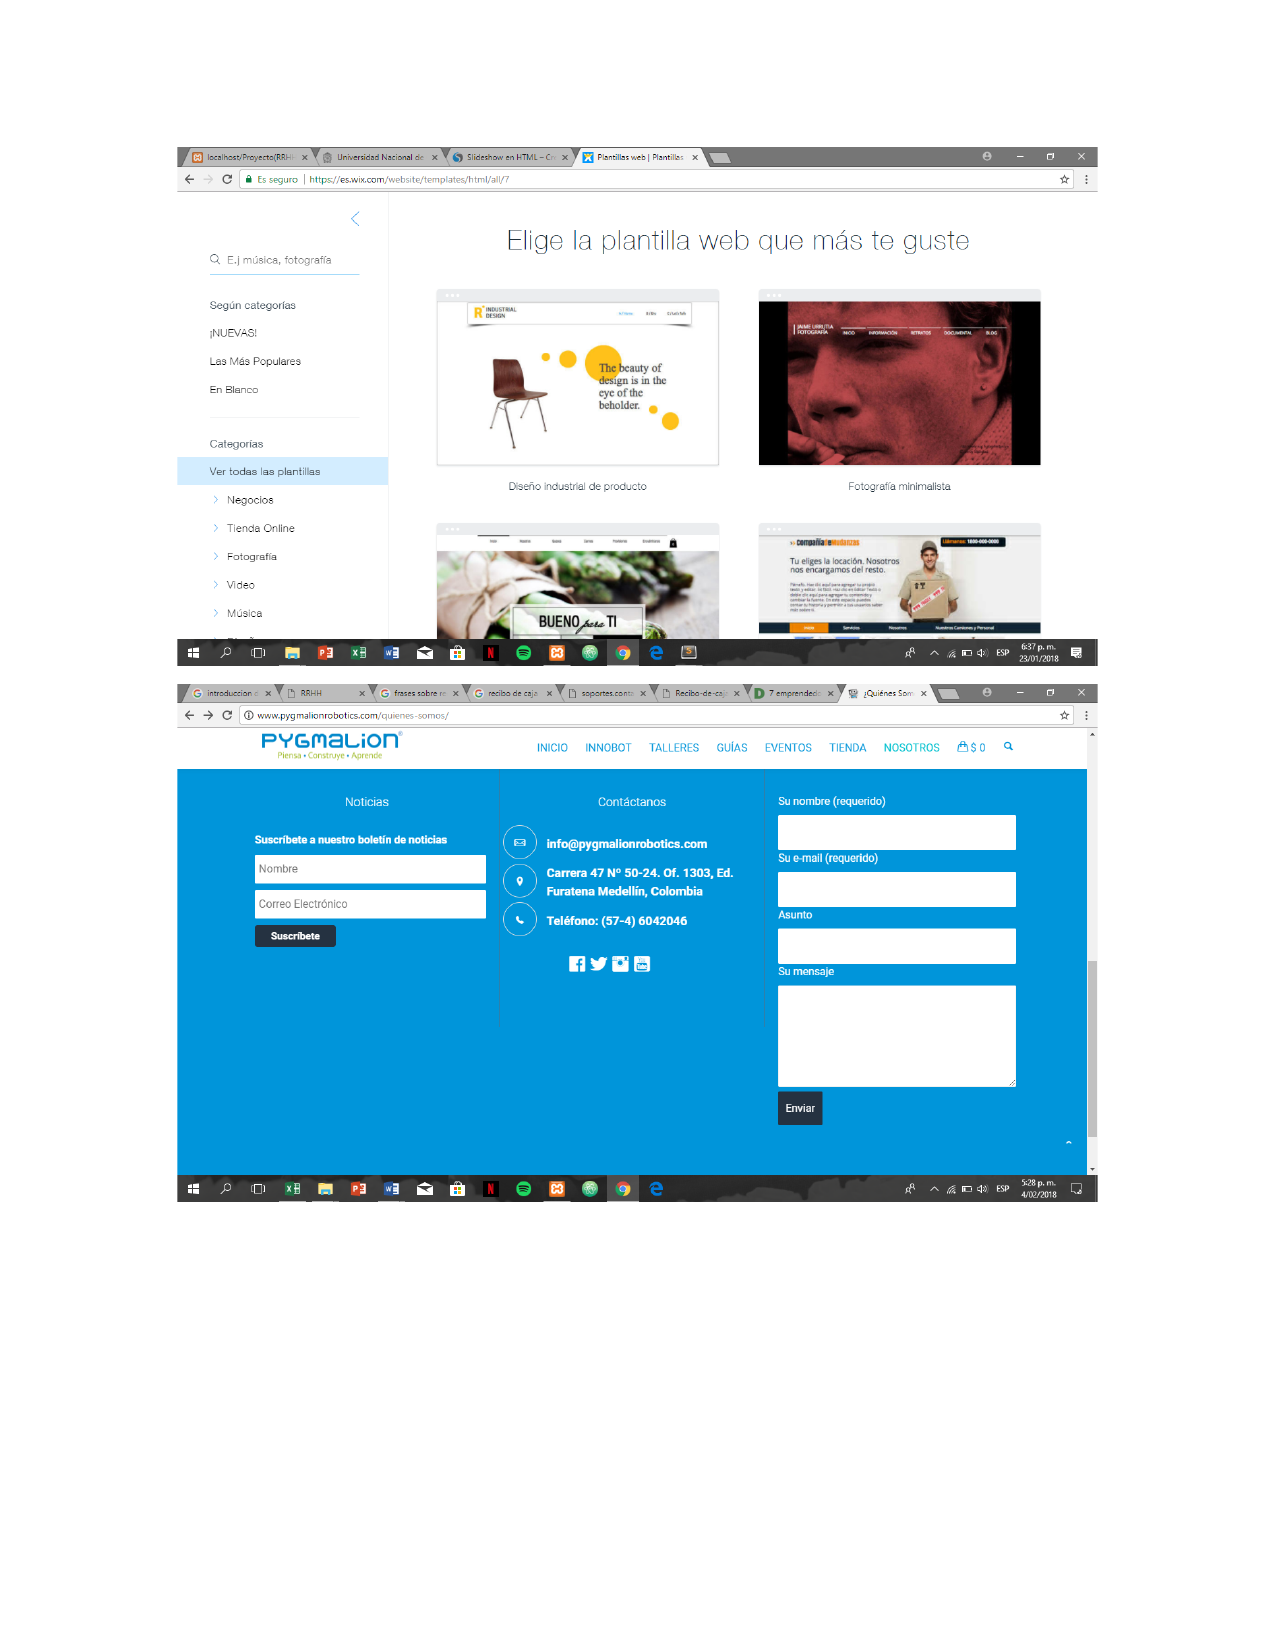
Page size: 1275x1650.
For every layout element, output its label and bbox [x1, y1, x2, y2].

picture [570, 957, 585, 971]
picture [359, 836, 365, 843]
picture [645, 840, 655, 847]
picture [555, 917, 562, 924]
picture [633, 887, 640, 895]
picture [620, 840, 634, 847]
picture [413, 837, 423, 843]
picture [639, 917, 647, 924]
picture [591, 958, 607, 970]
picture [651, 917, 658, 924]
picture [575, 842, 593, 850]
picture [577, 919, 593, 924]
picture [395, 838, 405, 843]
picture [676, 917, 686, 924]
picture [594, 840, 617, 850]
picture [556, 871, 580, 876]
picture [287, 836, 307, 843]
picture [692, 869, 703, 876]
picture [779, 816, 1015, 849]
picture [626, 869, 633, 876]
picture [689, 842, 706, 847]
picture [548, 840, 555, 847]
picture [565, 917, 574, 924]
picture [685, 887, 698, 895]
picture [660, 887, 673, 895]
picture [256, 926, 335, 946]
picture [266, 838, 277, 843]
picture [779, 1092, 822, 1124]
picture [554, 890, 562, 895]
picture [635, 957, 650, 971]
picture [256, 891, 485, 918]
picture [177, 147, 1098, 666]
picture [177, 684, 1098, 1202]
picture [613, 957, 628, 971]
picture [366, 836, 384, 843]
picture [599, 887, 630, 895]
picture [329, 837, 354, 843]
picture [779, 986, 1015, 1086]
picture [569, 888, 594, 895]
picture [434, 836, 446, 843]
picture [779, 929, 1015, 963]
picture [779, 873, 1015, 906]
picture [256, 856, 485, 883]
